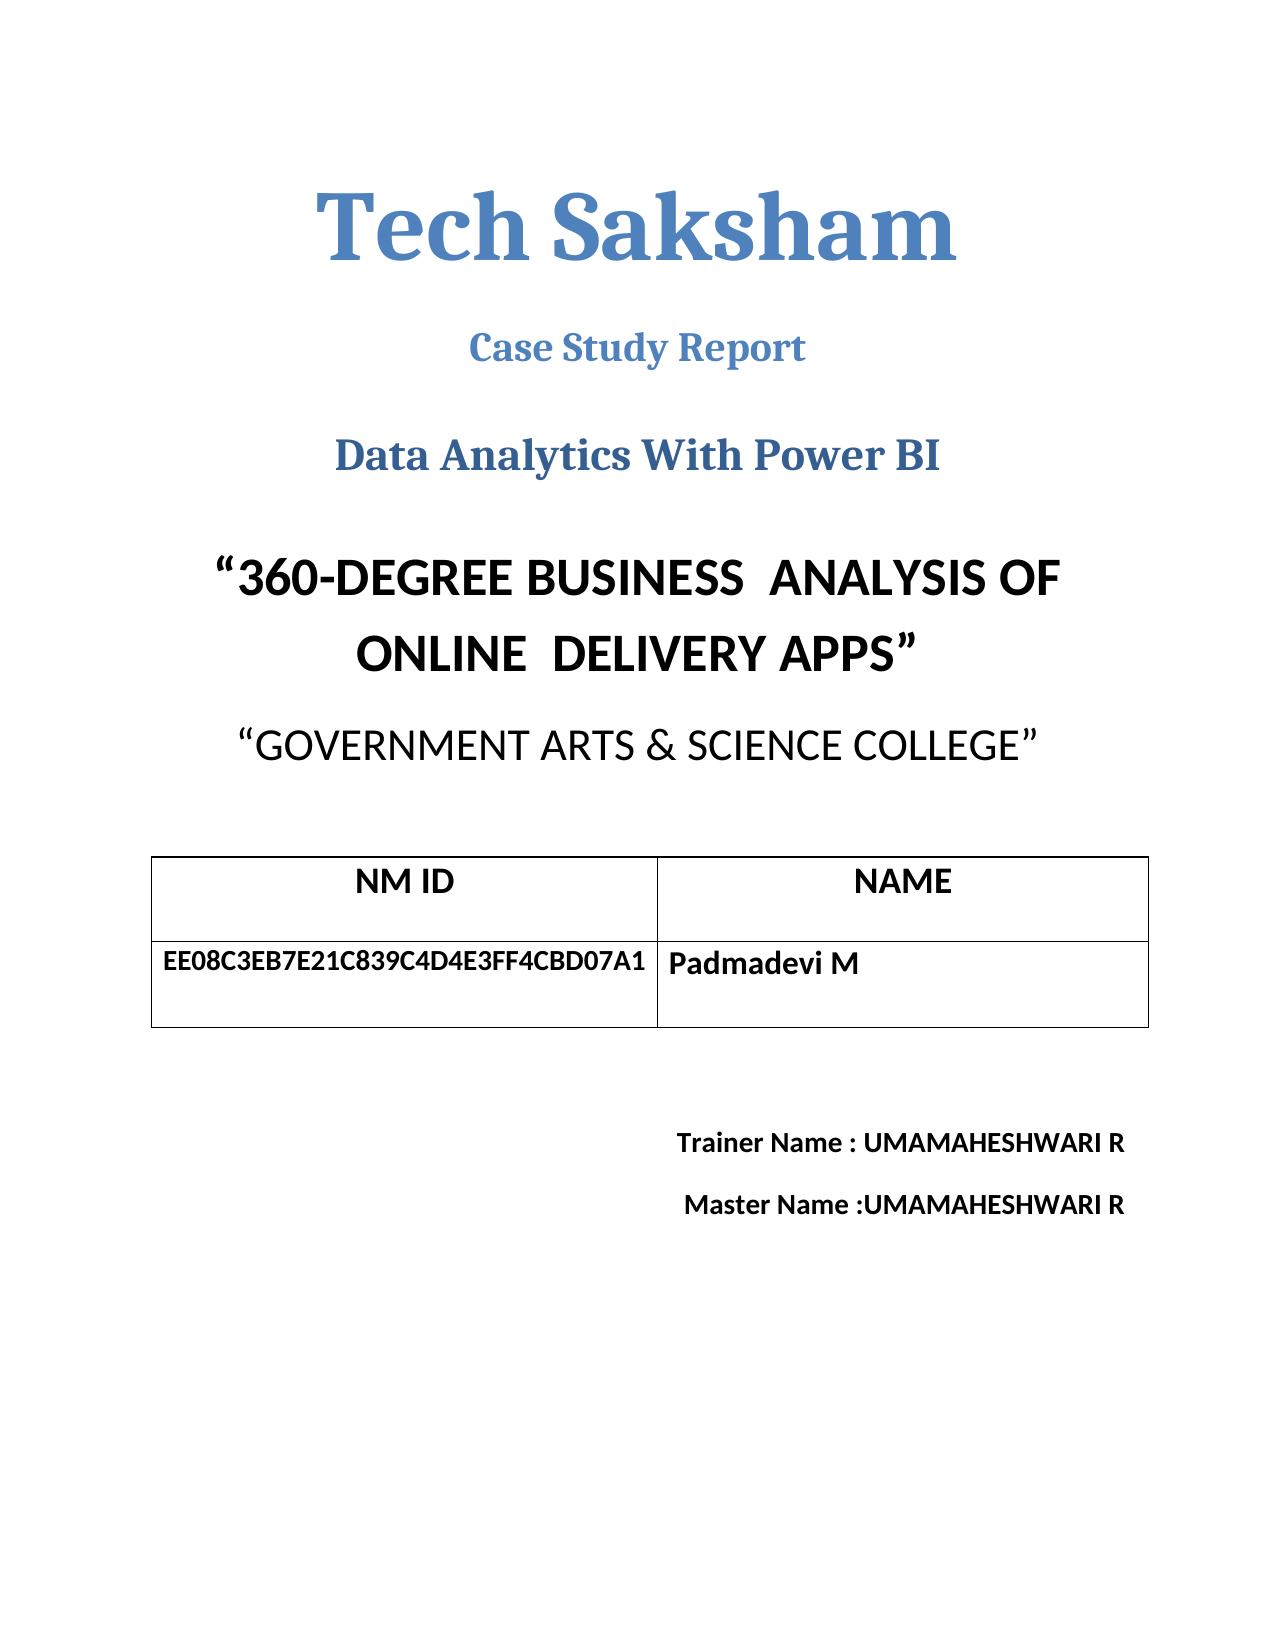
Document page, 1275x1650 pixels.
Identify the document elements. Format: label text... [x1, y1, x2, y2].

text “GOVERNMENT ARTS & SCIENCE COLLEGE” [150, 715, 1125, 771]
subtitle Case Study Report [150, 324, 1125, 372]
subtitle Tech Saksham [150, 171, 1125, 286]
text “360-DEGREE BUSINESS ANALYSIS OF ONLINE DELIVERY APPS” [150, 542, 1125, 685]
text Trainer Name : UMAMAHESHWARI R [150, 1124, 1125, 1160]
table_cell Padmadevi M [658, 942, 1148, 1027]
table_header NAME [658, 858, 1148, 941]
table_cell EE08C3EB7E21C839C4D4E3FF4CBD07A1 [152, 942, 657, 1027]
text Master Name :UMAMAHESHWARI R [150, 1186, 1125, 1222]
table_header NM ID [152, 858, 657, 941]
subtitle Data Analytics With Power BI [150, 429, 1125, 482]
